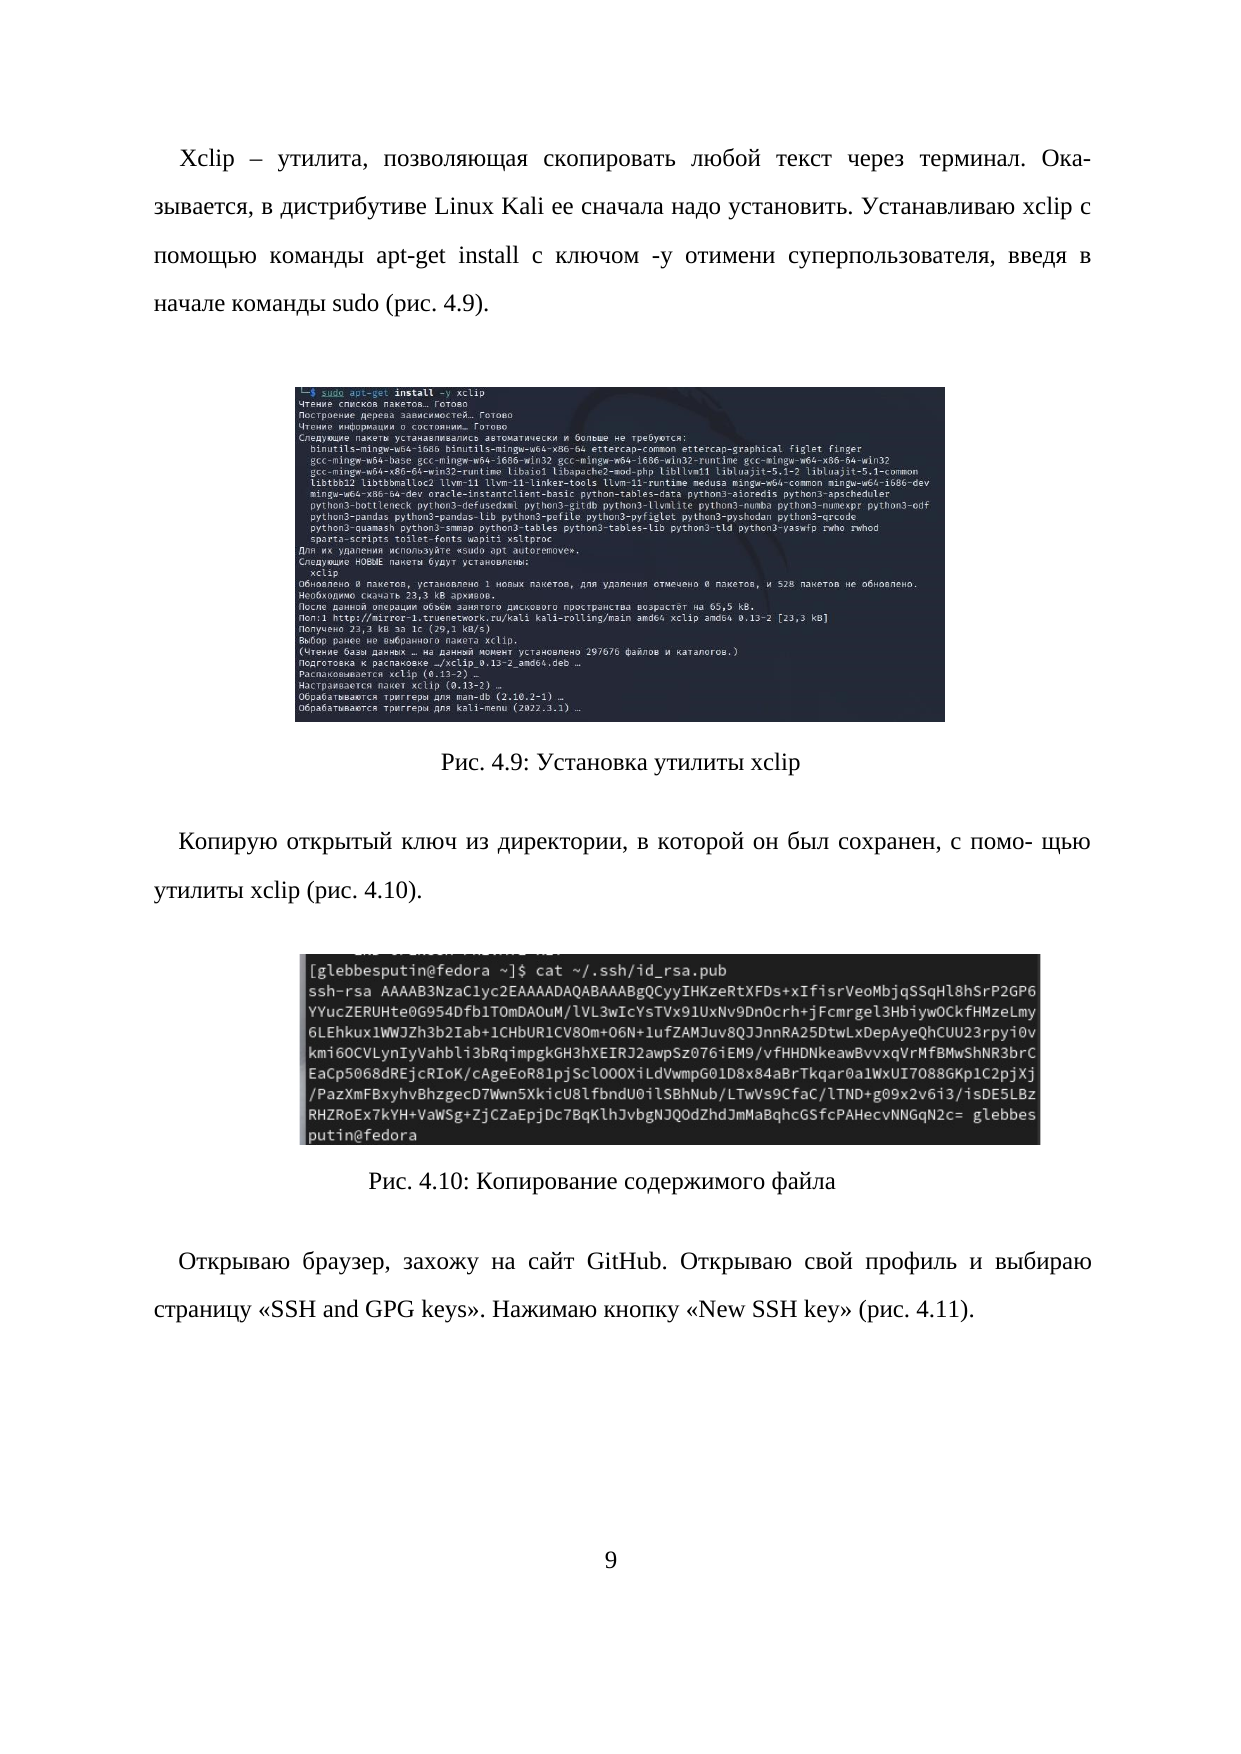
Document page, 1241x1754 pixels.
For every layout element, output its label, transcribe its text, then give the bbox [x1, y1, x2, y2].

text Рис. 4.10: Копирование содержимого файла [368, 1166, 1092, 1194]
text Копирую открытый ключ из директории, в которой он был сохранен, с помо- щью утилиты xclip (рис. 4.10). [153, 826, 1092, 903]
text Рис. 4.9: Установка утилиты xclip [142, 747, 1099, 776]
text Xclip – утилита, позволяющая скопировать любой текст через терминал. Ока- зывается, в дистрибутиве Linux Kali ее сначала надо установить. Устанавливаю xclip с помощью команды apt-get install с ключом -y отимени суперпользователя, введя в начале команды sudo (рис. 4.9). [153, 143, 1092, 317]
text Открываю браузер, захожу на сайт GitHub. Открываю свой профиль и выбираю страницу «SSH and GPG keys». Нажимаю кнопку «New SSH key» (рис. 4.11). [153, 1246, 1092, 1323]
picture [295, 387, 945, 722]
picture [299, 954, 1041, 1145]
